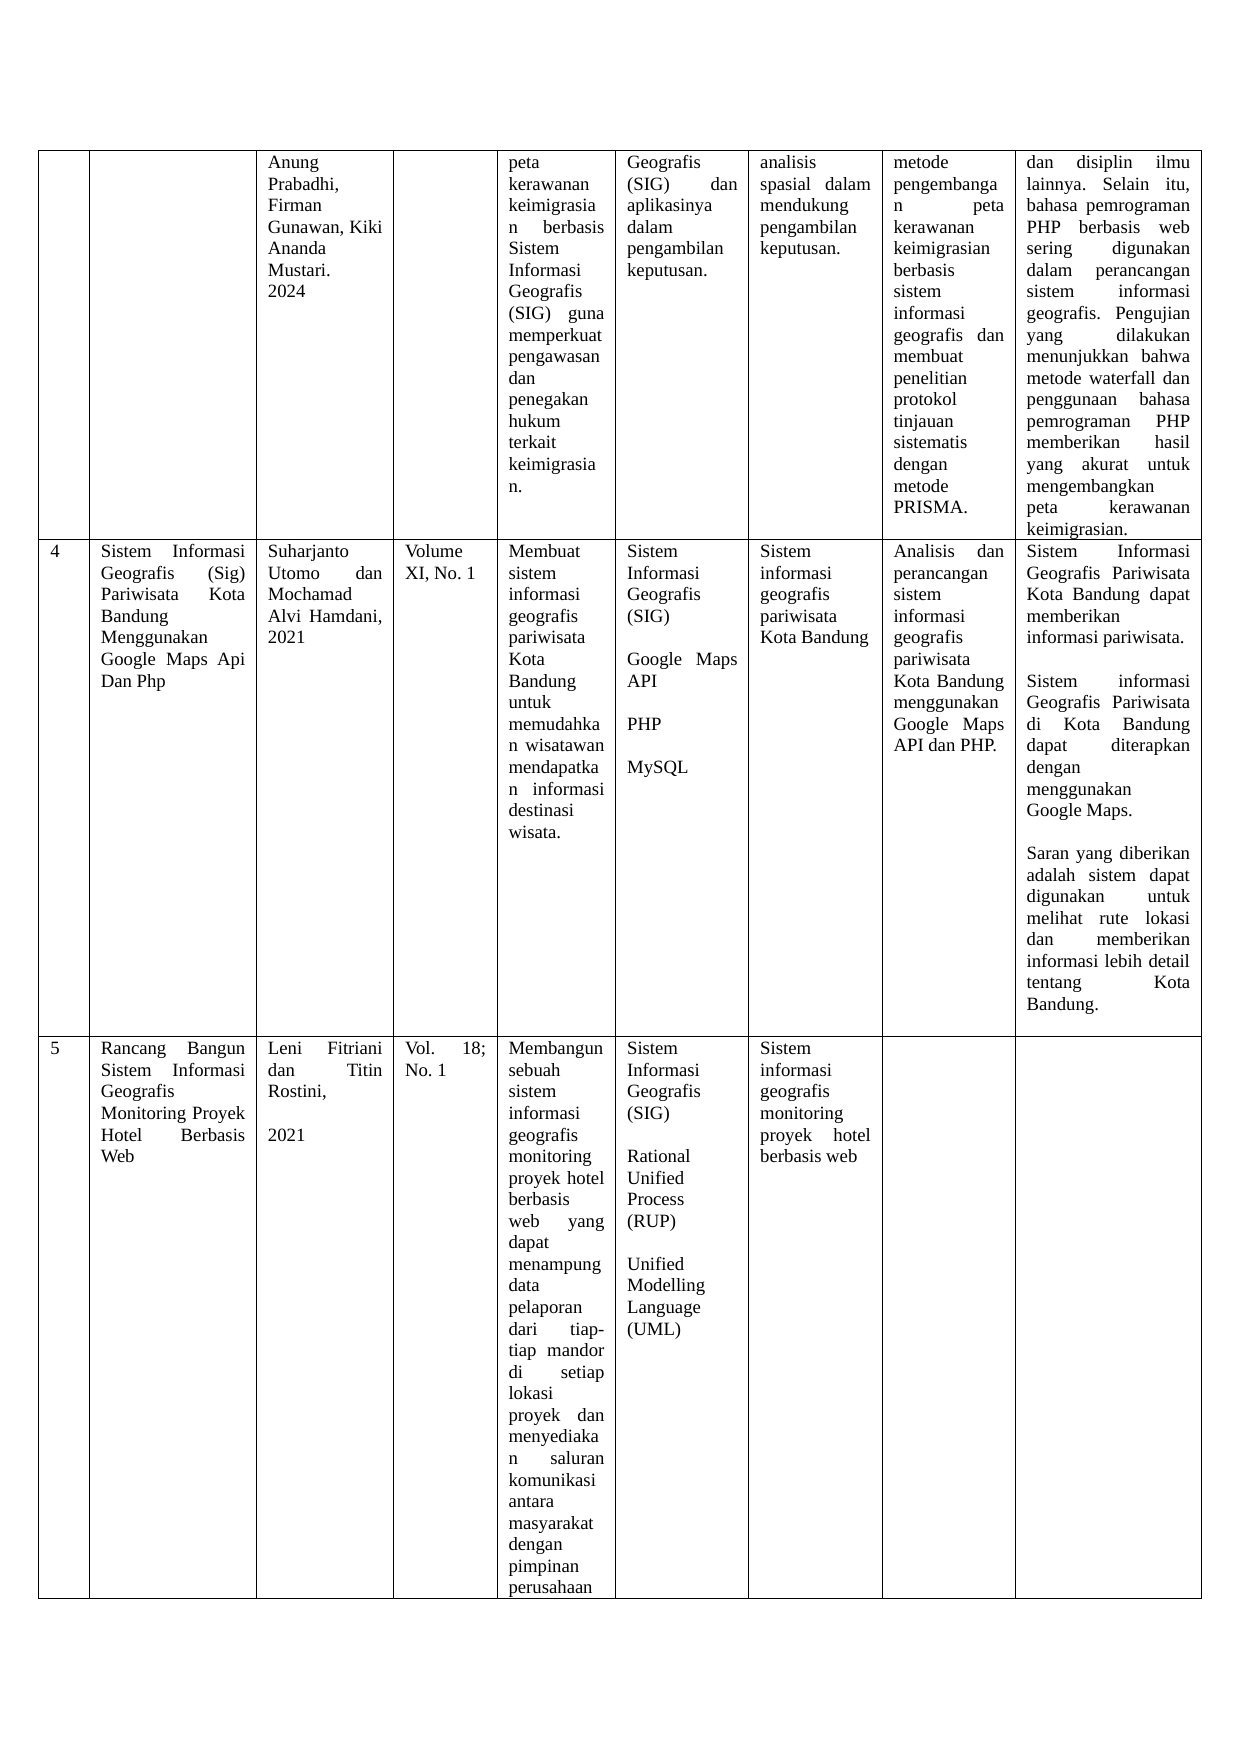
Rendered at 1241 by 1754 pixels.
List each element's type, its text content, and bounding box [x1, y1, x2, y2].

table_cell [1016, 151, 1201, 539]
table_cell Sistem Informasi Geografis (SIG) Google Maps API PHP MySQL [616, 540, 748, 1036]
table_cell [394, 151, 497, 539]
table_cell Analisis dan perancangan sistem informasi geografis pariwisata Kota Bandung menggunakan Google Maps API dan PHP. [883, 540, 1015, 1036]
table_cell [1016, 1037, 1201, 1598]
table_cell Sistem informasi geografis pariwisata Kota Bandung [749, 540, 882, 1036]
table_cell Membuat sistem informasi geografis pariwisata Kota Bandung untuk memudahkan wisatawan mendapatkan informasi destinasi wisata. [498, 540, 615, 1036]
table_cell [257, 151, 393, 539]
table_cell Vol. 18; No. 1 [394, 1037, 497, 1598]
table_cell Sistem Informasi Geografis Pariwisata Kota Bandung dapat memberikan informasi pariwisata. Sistem informasi Geografis Pariwisata di Kota Bandung dapat diterapkan dengan menggunakan Google Maps. Saran yang diberikan adalah sistem dapat digunakan untuk melihat rute lokasi dan memberikan informasi lebih detail tentang Kota Bandung. [1016, 540, 1201, 1036]
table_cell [257, 1037, 393, 1598]
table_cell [883, 151, 1015, 539]
table_cell Suharjanto Utomo dan Mochamad Alvi Hamdani, 2021 [257, 540, 393, 1036]
table_cell Volume XI, No. 1 [394, 540, 497, 1036]
table_cell 5 [39, 1037, 89, 1598]
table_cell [90, 1037, 256, 1598]
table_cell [616, 151, 748, 539]
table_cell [749, 151, 882, 539]
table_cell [616, 1037, 748, 1598]
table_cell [498, 151, 615, 539]
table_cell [90, 151, 256, 539]
table_cell [883, 1037, 1015, 1598]
table_cell 4 [39, 540, 89, 1036]
table_cell Sistem Informasi Geografis (Sig) Pariwisata Kota Bandung Menggunakan Google Maps Api Dan Php [90, 540, 256, 1036]
table_cell 3 [39, 151, 89, 539]
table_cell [749, 1037, 882, 1598]
